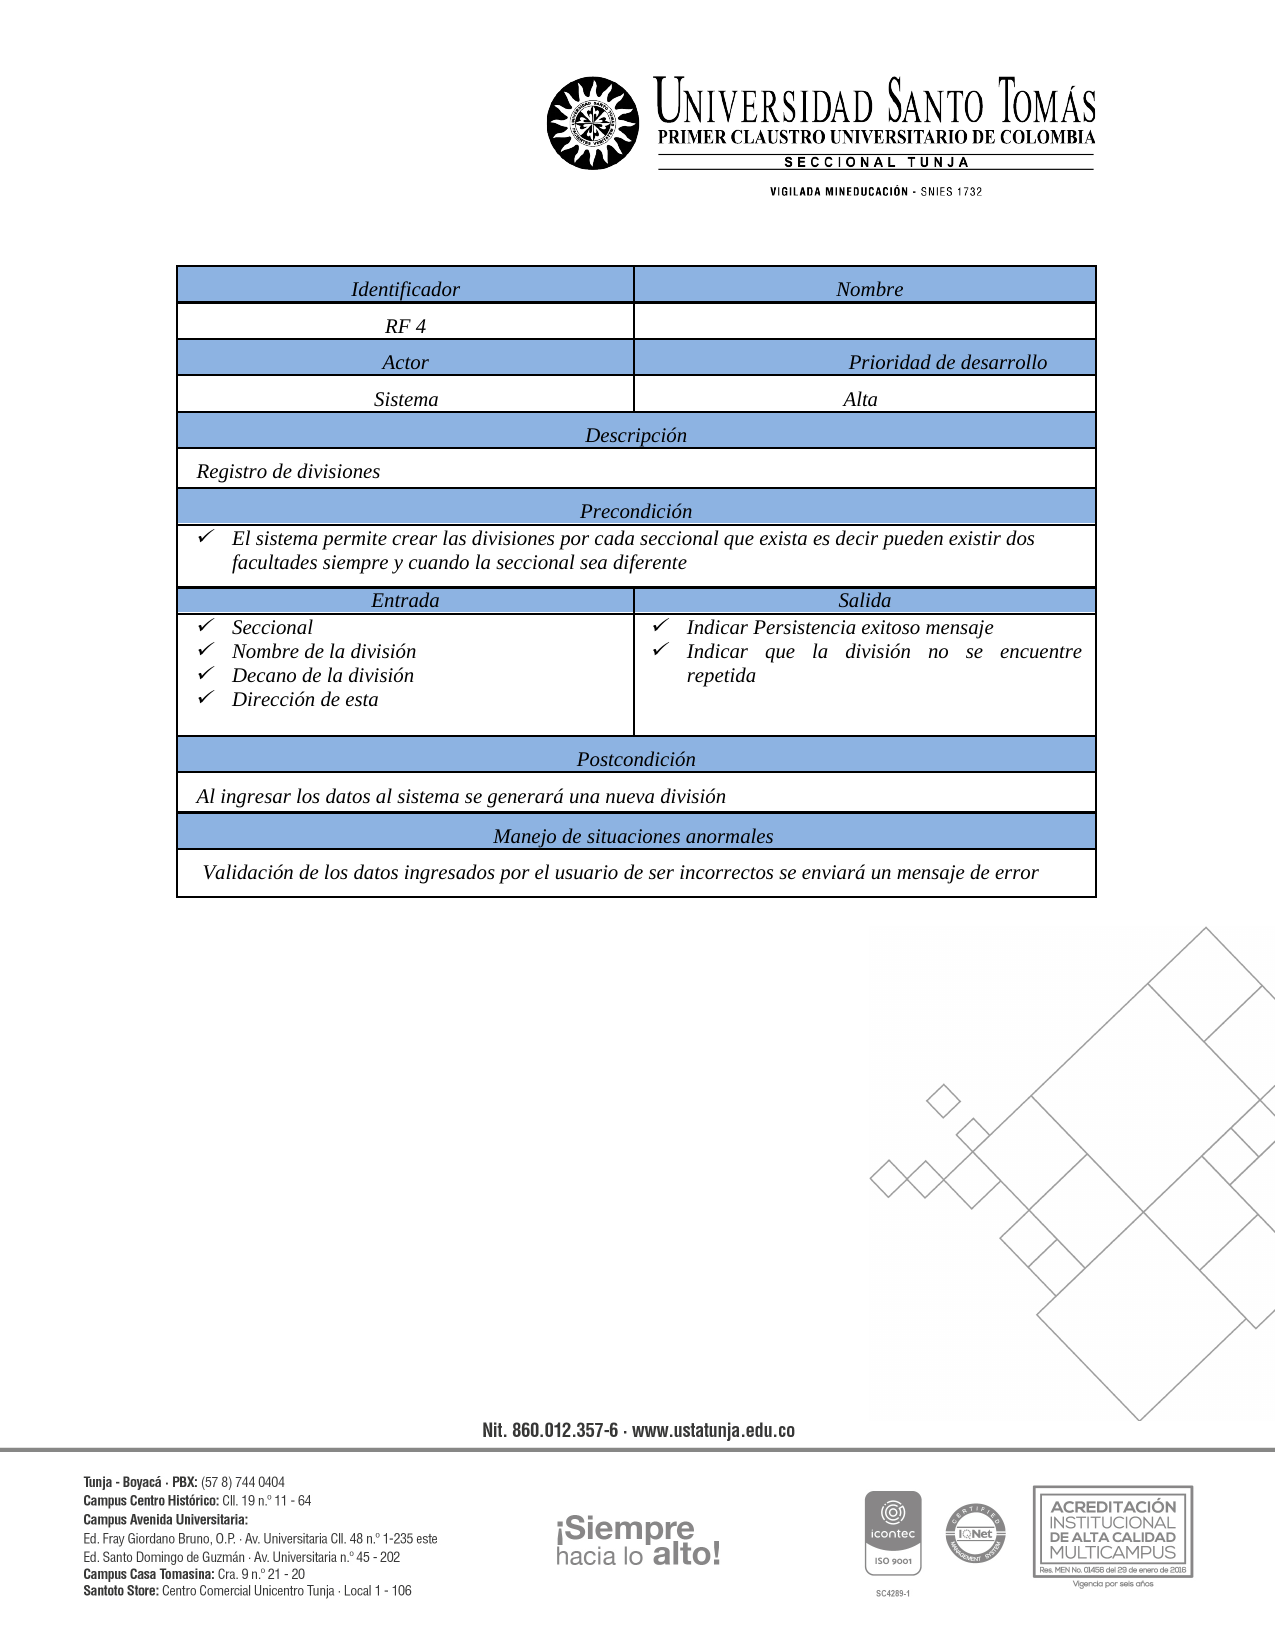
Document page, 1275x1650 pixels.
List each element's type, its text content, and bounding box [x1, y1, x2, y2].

table_cell Sistema [178, 376, 633, 411]
table_header Identificador [178, 267, 633, 301]
table_header Nombre [635, 267, 1095, 301]
table_cell Actor [178, 340, 633, 374]
picture [0, 927, 1275, 1628]
table_cell Seccional Nombre de la división Decano de la división Dirección de esta [178, 615, 633, 735]
table_cell Alta [635, 376, 1095, 411]
table_cell Entrada [178, 589, 633, 612]
table_cell Registro de divisiones [178, 449, 1095, 487]
table_cell Salida [635, 589, 1095, 612]
table_cell RF 4 [178, 304, 633, 338]
picture [546, 76, 1096, 196]
table_cell Indicar Persistencia exitoso mensaje Indicar que la división no se encuentre repetida [635, 615, 1095, 735]
table_cell Manejo de situaciones anormales [178, 814, 1095, 848]
table_cell Validación de los datos ingresados por el usuario de ser incorrectos se enviará un mensaje de error [178, 850, 1095, 896]
table_cell Prioridad de desarrollo [635, 340, 1095, 374]
table_cell Al ingresar los datos al sistema se generará una nueva división [178, 773, 1095, 811]
table_cell Descripción [178, 413, 1095, 447]
table_cell [635, 304, 1095, 338]
table_cell Postcondición [178, 737, 1095, 771]
table_cell Precondición [178, 489, 1095, 523]
table_cell El sistema permite crear las divisiones por cada seccional que exista es decir pueden existir dos facultades siempre y cuando la seccional sea diferente [178, 526, 1095, 586]
